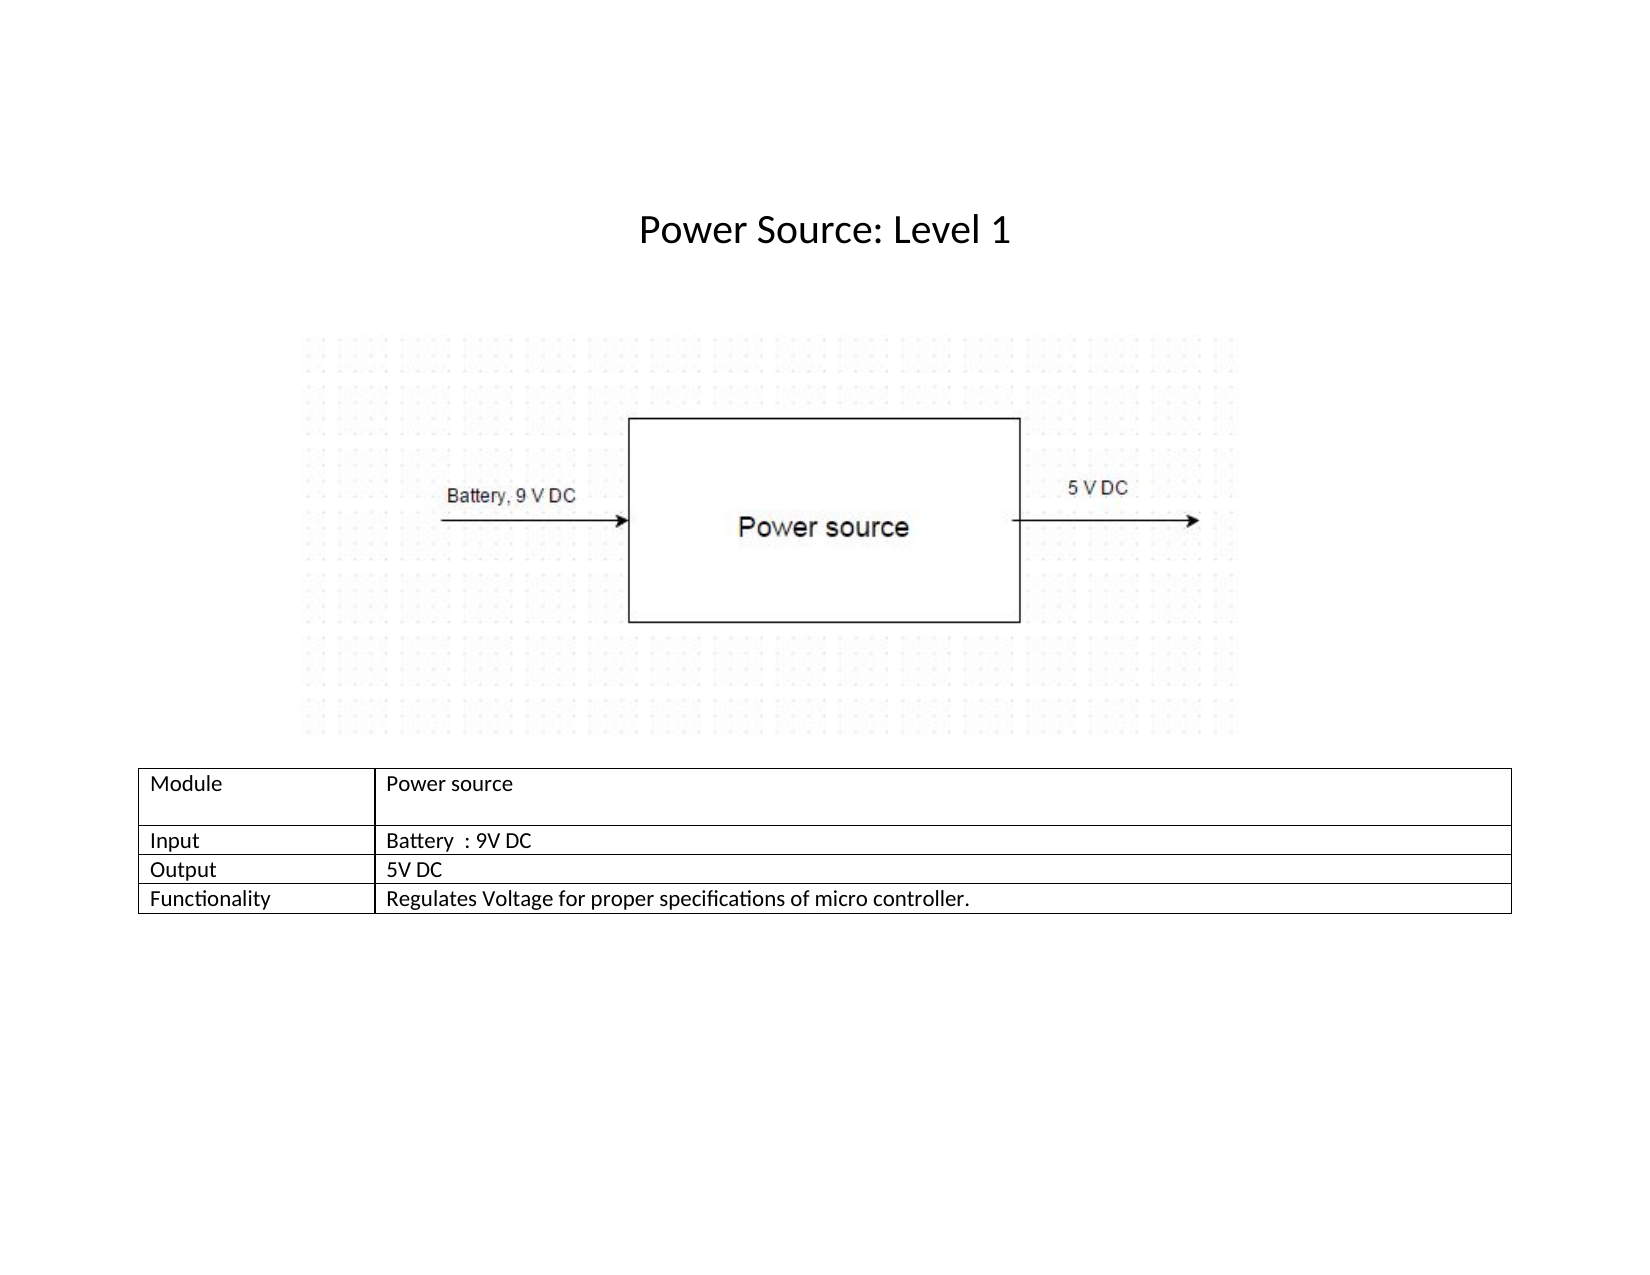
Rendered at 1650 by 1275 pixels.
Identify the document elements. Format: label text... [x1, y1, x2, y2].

table_cell Regulates Voltage for proper specifications of micro controller. [376, 884, 1511, 912]
table_cell Battery : 9V DC [376, 826, 1511, 854]
table_cell Functionality [139, 884, 374, 912]
picture [300, 335, 1239, 744]
table_header Power source [376, 769, 1511, 825]
table_cell 5V DC [376, 855, 1511, 883]
table_cell Input [139, 826, 374, 854]
text Power Source: Level 1 [150, 203, 1500, 254]
table_cell Output [139, 855, 374, 883]
table_header Module [139, 769, 374, 825]
